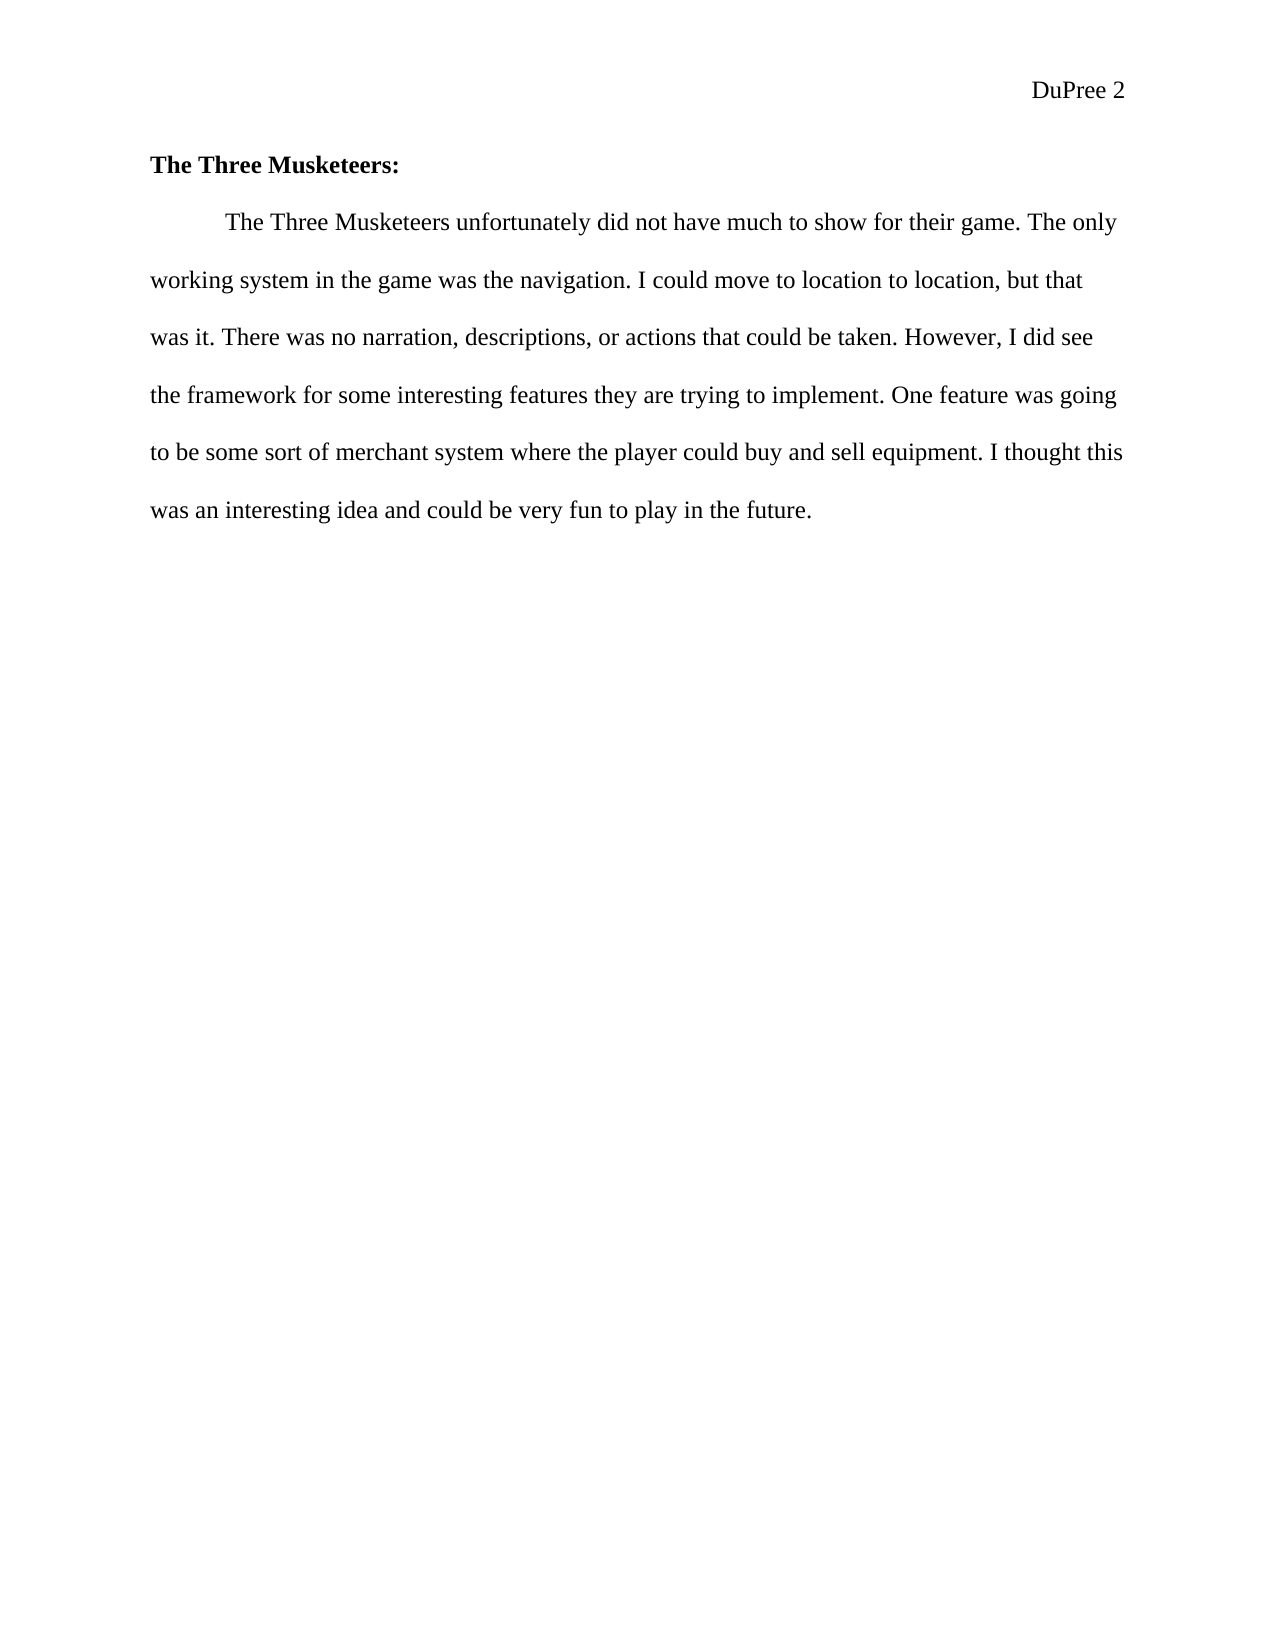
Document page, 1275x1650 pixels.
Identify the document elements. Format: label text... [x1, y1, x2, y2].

text The Three Musketeers unfortunately did not have much to show for their game. The only working system in the game was the navigation. I could move to location to location, but that was it. There was no narration, descriptions, or actions that could be taken. However, I did see the framework for some interesting features they are trying to implement. One feature was going to be some sort of merchant system where the player could buy and sell equipment. I thought this was an interesting idea and could be very fun to play in the future. [150, 207, 1125, 524]
text The Three Musketeers: [150, 150, 1125, 179]
